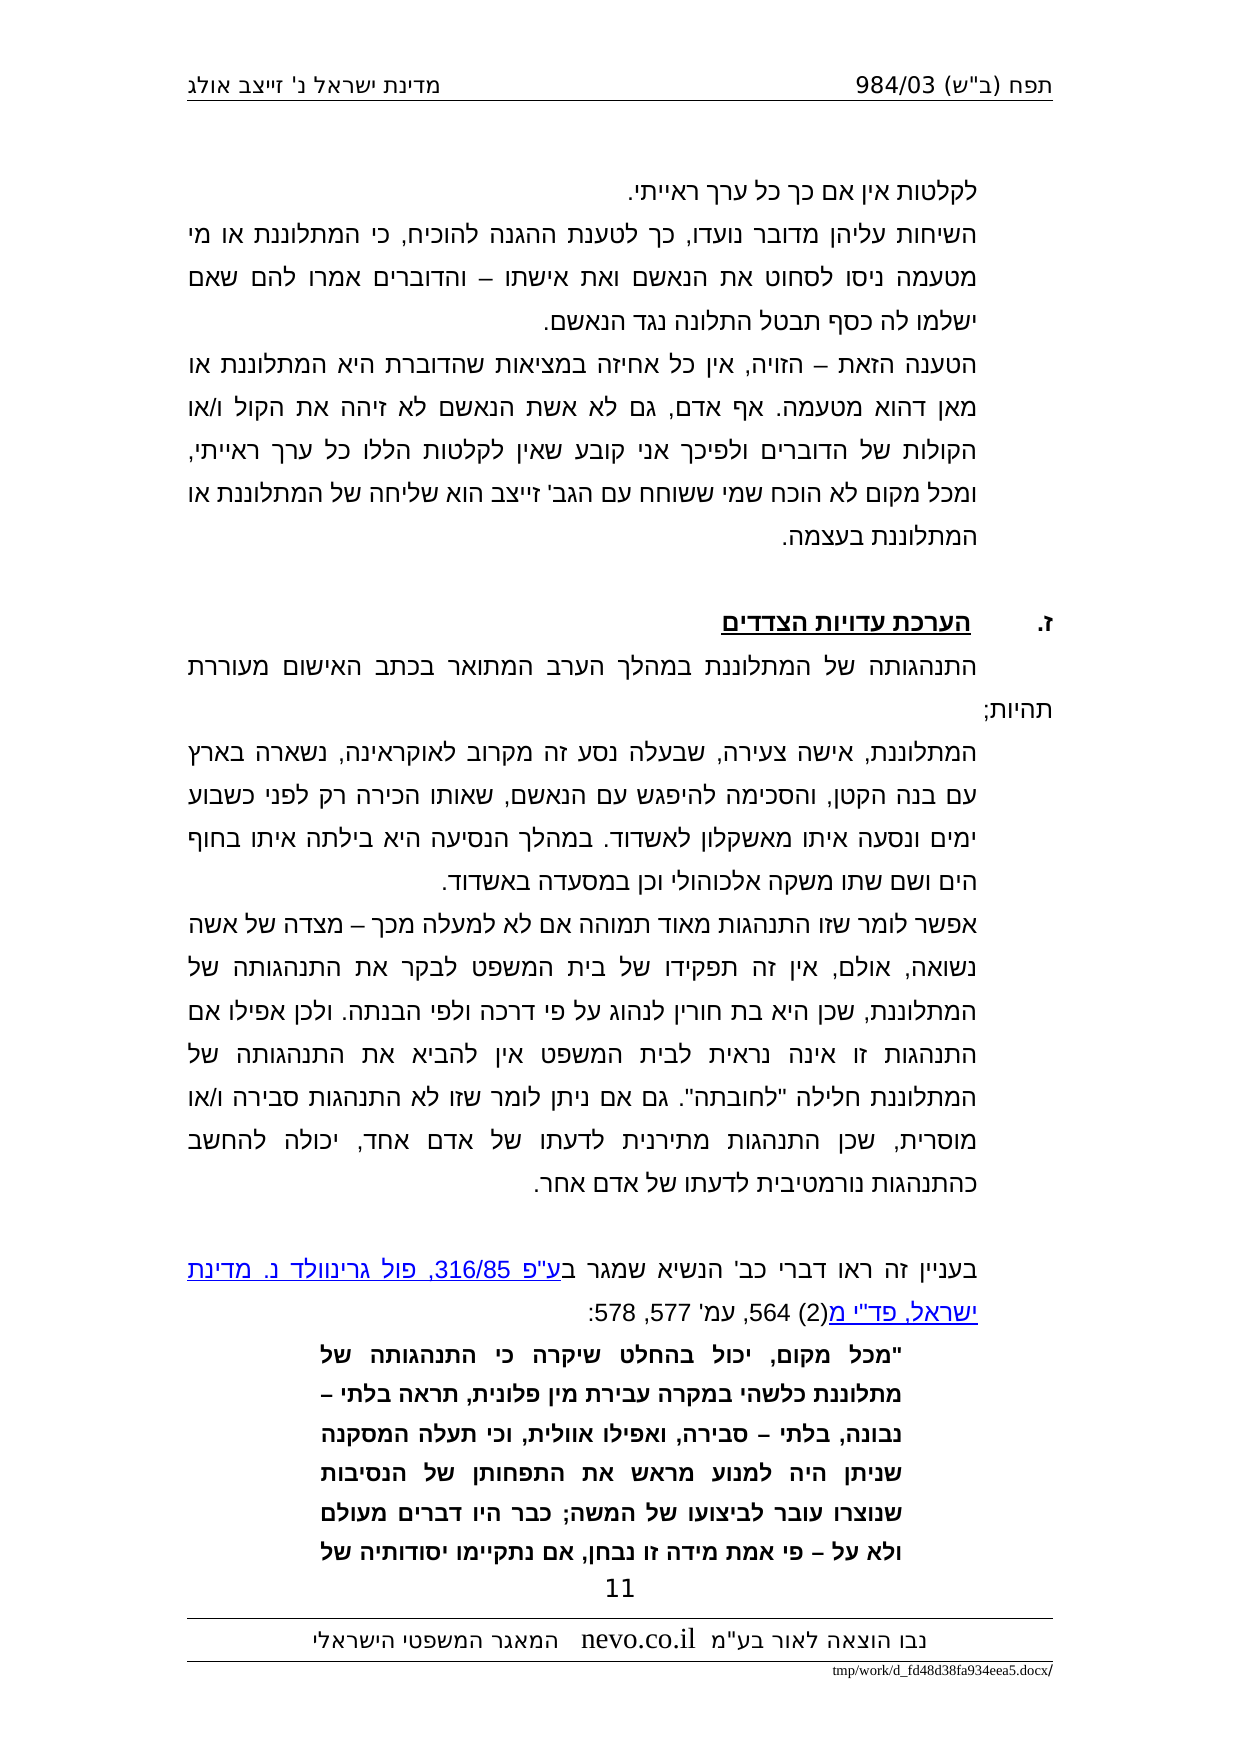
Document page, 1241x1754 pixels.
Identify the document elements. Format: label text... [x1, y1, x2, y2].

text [320, 1342, 903, 1565]
text השיחות עליהן מדובר נועדו, כך לטענת ההגנה להוכיח, כי המתלוננת או מי מטעמה ניסו לסחוט את הנאשם ואת אישתו – והדוברים אמרו להם שאם ישלמו לה כסף תבטל התלונה נגד הנאשם. [187, 220, 978, 335]
text ז. הערכת עדויות הצדדים [187, 608, 1053, 637]
text הטענה הזאת – הזויה, אין כל אחיזה במציאות שהדוברת היא המתלוננת או מאן דהוא מטעמה. אף אדם, גם לא אשת הנאשם לא זיהה את הקול ו/או הקולות של הדוברים ולפיכך אני קובע שאין לקלטות הללו כל ערך ראייתי, ומכל מקום לא הוכח שמי ששוחח עם הגב' זייצב הוא שליחה של המתלוננת או המתלוננת בעצמה. [187, 350, 978, 551]
text בעניין זה ראו דברי כב' הנשיא שמגר בע"פ 316/85, פול גרינוולד נ. מדינת ישראל, פד"י מ(2) 564, עמ' 577, 578: [187, 1255, 978, 1327]
text אפשר לומר שזו התנהגות מאוד תמוהה אם לא למעלה מכך – מצדה של אשה נשואה, אולם, אין זה תפקידו של בית המשפט לבקר את התנהגותה של המתלוננת, שכן היא בת חורין לנהוג על פי דרכה ולפי הבנתה. ולכן אפילו אם התנהגות זו אינה נראית לבית המשפט אין להביא את התנהגותה של המתלוננת חלילה "לחובתה". גם אם ניתן לומר שזו לא התנהגות סבירה ו/או מוסרית, שכן התנהגות מתירנית לדעתו של אדם אחד, יכולה להחשב כהתנהגות נורמטיבית לדעתו של אדם אחר. [187, 910, 978, 1198]
text התנהגותה של המתלוננת במהלך הערב המתואר בכתב האישום מעוררת תהיות; [187, 652, 1053, 723]
text לקלטות אין אם כך כל ערך ראייתי. [187, 177, 1053, 206]
text המתלוננת, אישה צעירה, שבעלה נסע זה מקרוב לאוקראינה, נשארה בארץ עם בנה הקטן, והסכימה להיפגש עם הנאשם, שאותו הכירה רק לפני כשבוע ימים ונסעה איתו מאשקלון לאשדוד. במהלך הנסיעה היא בילתה איתו בחוף הים ושם שתו משקה אלכוהולי וכן במסעדה באשדוד. [187, 738, 978, 896]
